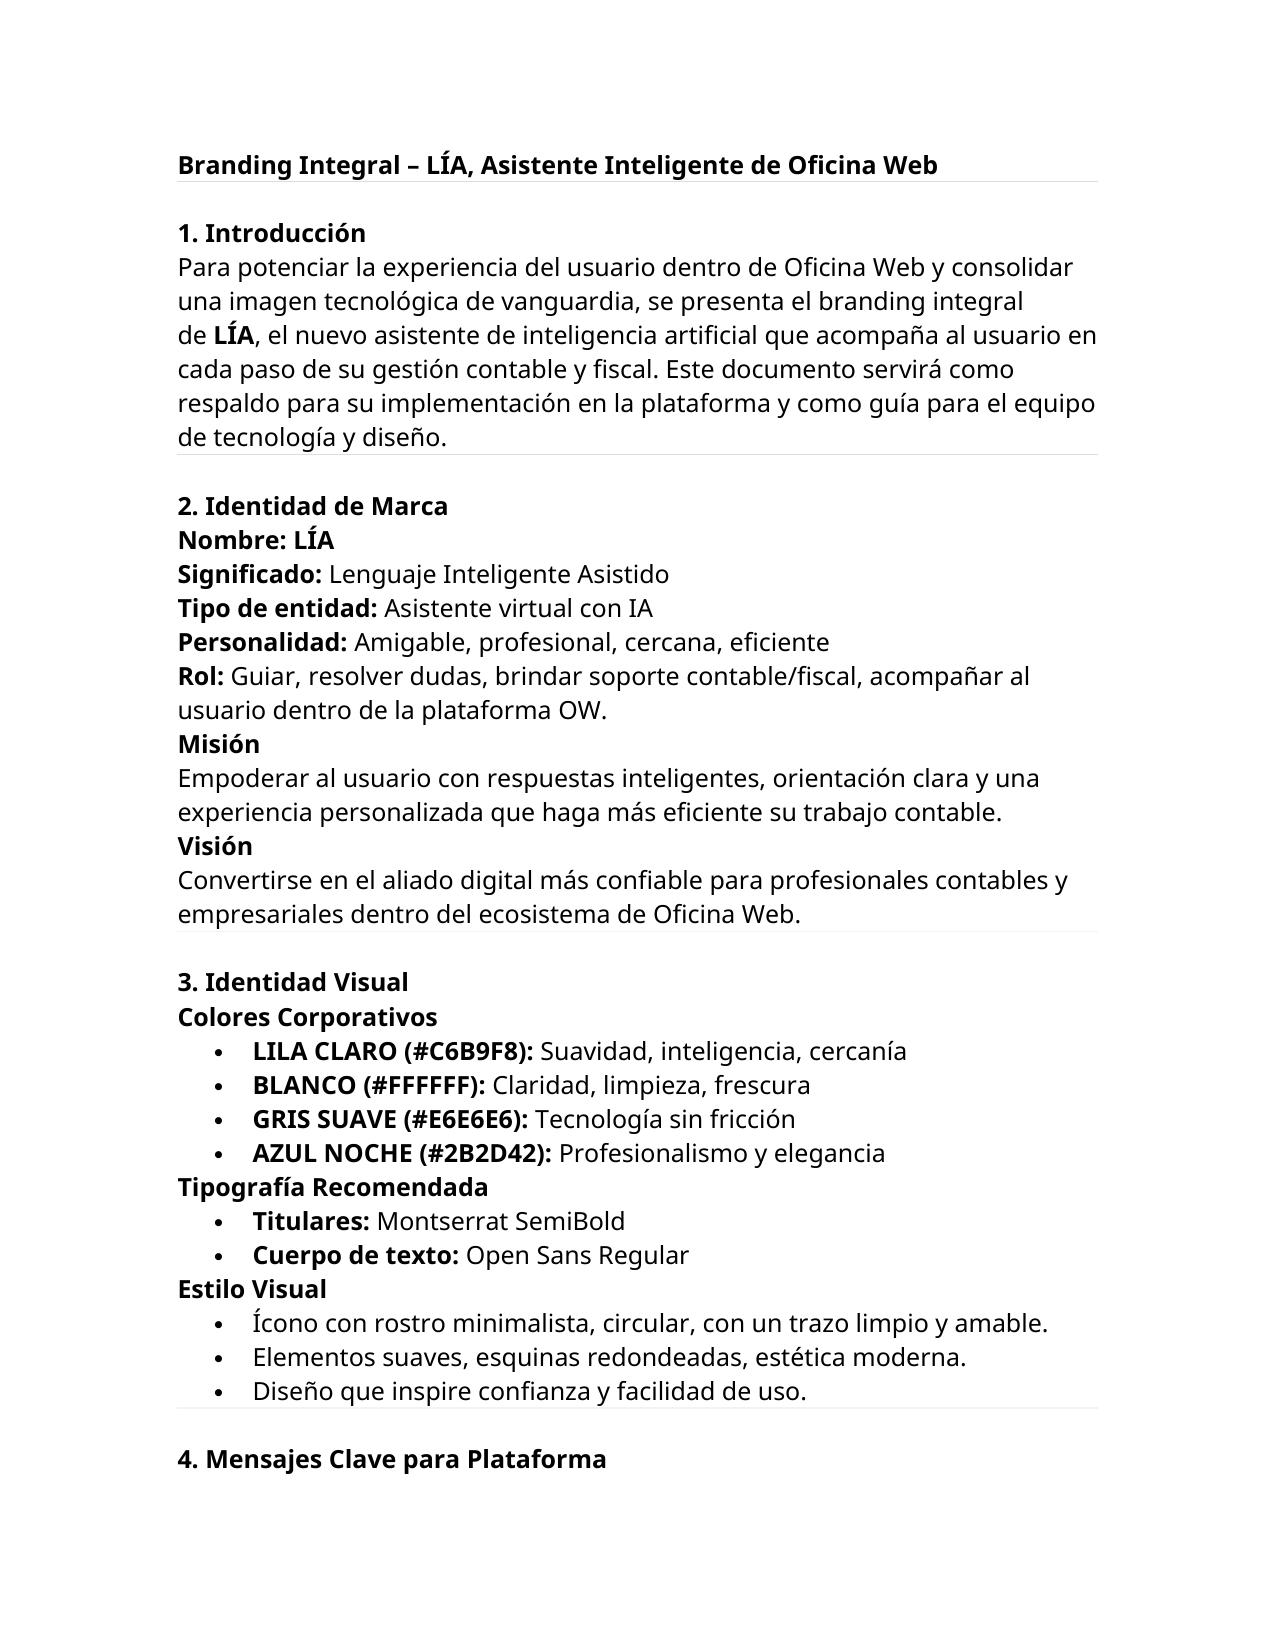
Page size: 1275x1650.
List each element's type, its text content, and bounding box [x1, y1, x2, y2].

text Estilo Visual [177, 1272, 1098, 1306]
text Para potenciar la experiencia del usuario dentro de Oficina Web y consolidar una imagen tecnológica de vanguardia, se presenta el branding integral de LÍA, el nuevo asistente de inteligencia artificial que acompaña al usuario en cada paso de su gestión contable y fiscal. Este documento servirá como respaldo para su implementación en la plataforma y como guía para el equipo de tecnología y diseño. [177, 250, 1098, 454]
text Nombre: LÍA [177, 522, 1098, 556]
text Misión [177, 727, 1098, 761]
list Titulares: Montserrat SemiBold [215, 1203, 1098, 1238]
text Convertirse en el aliado digital más confiable para profesionales contables y empresariales dentro del ecosistema de Oficina Web. [177, 863, 1098, 931]
list Diseño que inspire confianza y facilidad de uso. [215, 1374, 1098, 1407]
text Empoderar al usuario con respuestas inteligentes, orientación clara y una experiencia personalizada que haga más eficiente su trabajo contable. [177, 761, 1098, 829]
text 1. Introducción [177, 216, 1098, 250]
text Tipografía Recomendada [177, 1169, 1098, 1203]
list BLANCO (#FFFFFF): Claridad, limpieza, frescura [215, 1067, 1098, 1101]
text 4. Mensajes Clave para Plataforma [177, 1442, 1098, 1476]
text Colores Corporativos [177, 999, 1098, 1033]
text 3. Identidad Visual [177, 965, 1098, 999]
list Ícono con rostro minimalista, circular, con un trazo limpio y amable. [215, 1306, 1098, 1340]
text Branding Integral – LÍA, Asistente Inteligente de Oficina Web [177, 148, 1098, 181]
list AZUL NOCHE (#2B2D42): Profesionalismo y elegancia [215, 1135, 1098, 1169]
list Elementos suaves, esquinas redondeadas, estética moderna. [215, 1340, 1098, 1374]
text Significado: Lenguaje Inteligente Asistido Tipo de entidad: Asistente virtual con IA Personalidad: Amigable, profesional, cercana, eficiente Rol: Guiar, resolver dudas, brindar soporte contable/fiscal, acompañar al usuario dentro de la plataforma OW. [177, 556, 1098, 727]
text Visión [177, 829, 1098, 863]
list GRIS SUAVE (#E6E6E6): Tecnología sin fricción [215, 1101, 1098, 1135]
list Cuerpo de texto: Open Sans Regular [215, 1238, 1098, 1272]
list LILA CLARO (#C6B9F8): Suavidad, inteligencia, cercanía [215, 1033, 1098, 1067]
text 2. Identidad de Marca [177, 488, 1098, 522]
